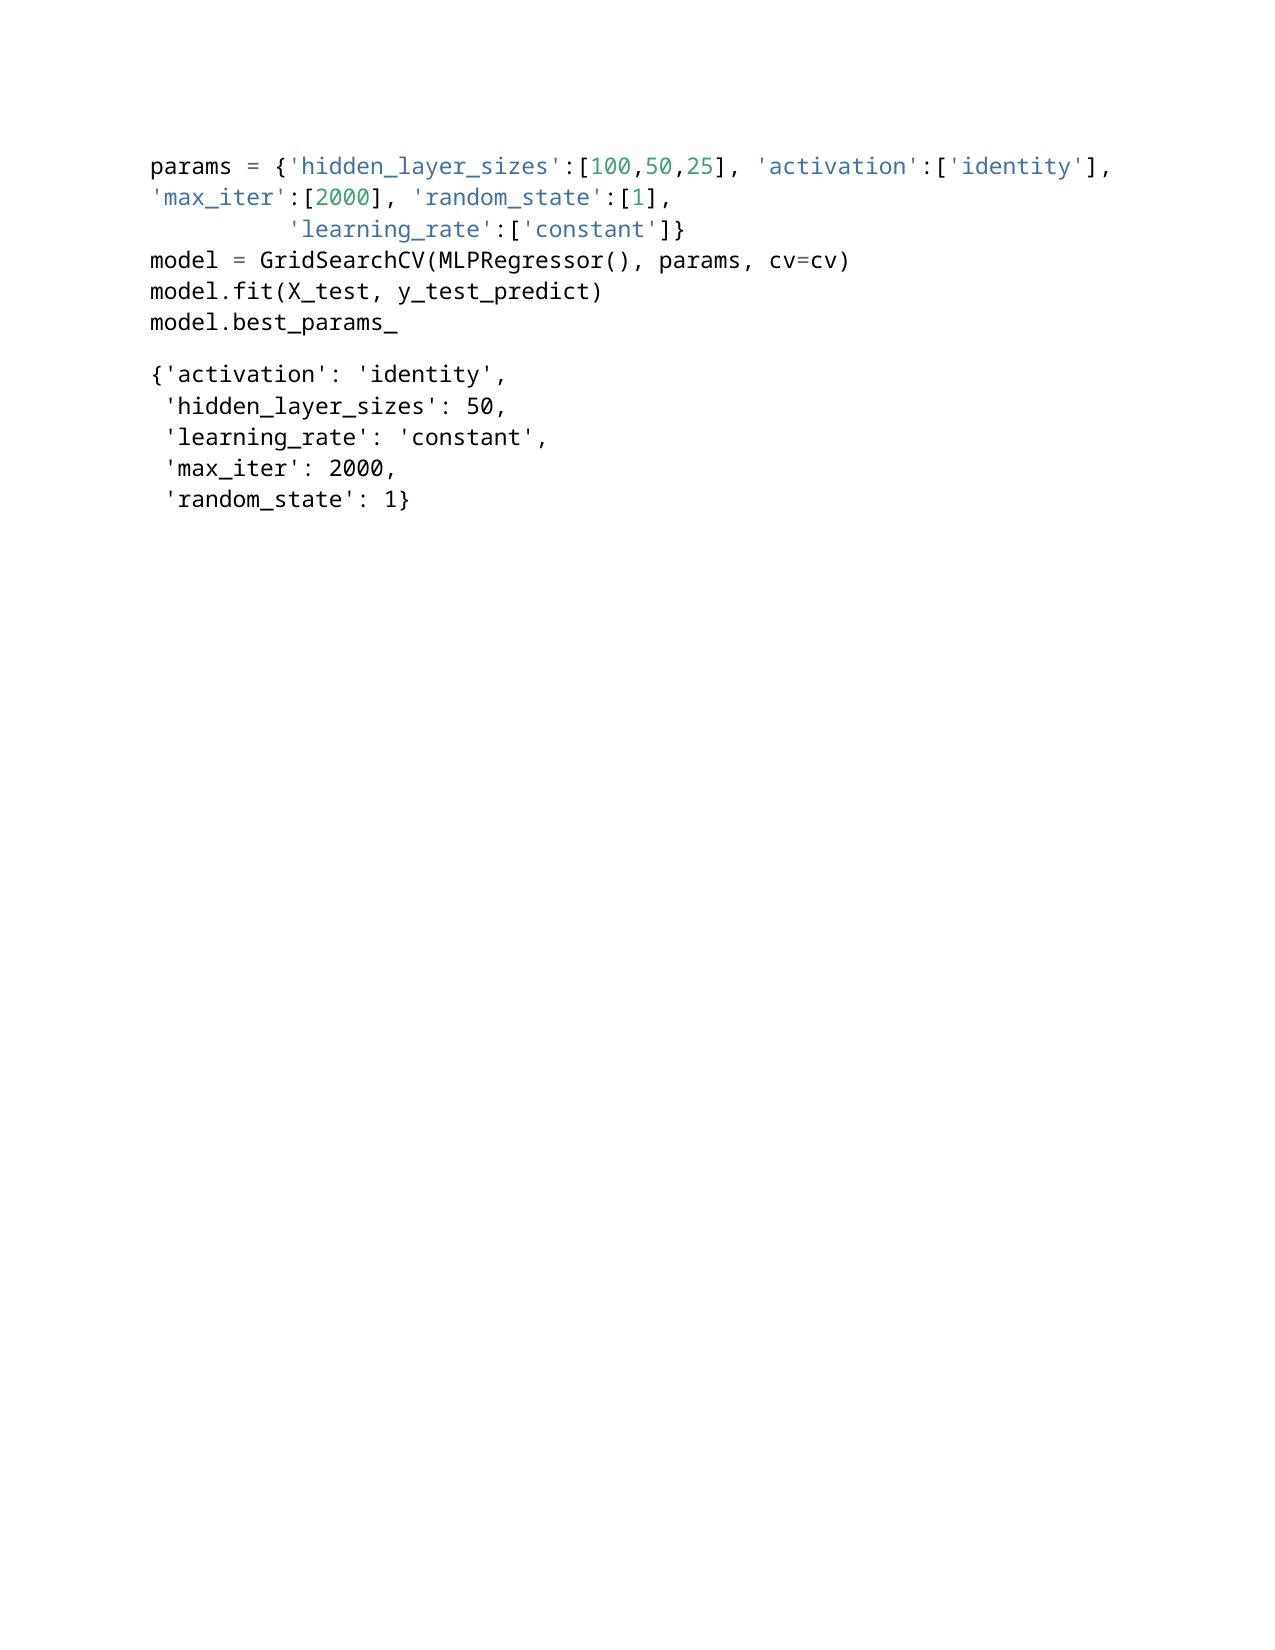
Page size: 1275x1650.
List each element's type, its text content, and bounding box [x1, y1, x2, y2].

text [150, 150, 1125, 337]
text {'activation': 'identity', 'hidden_layer_sizes': 50, 'learning_rate': 'constant', 'max_iter': 2000, 'random_state': 1} [150, 358, 1125, 514]
